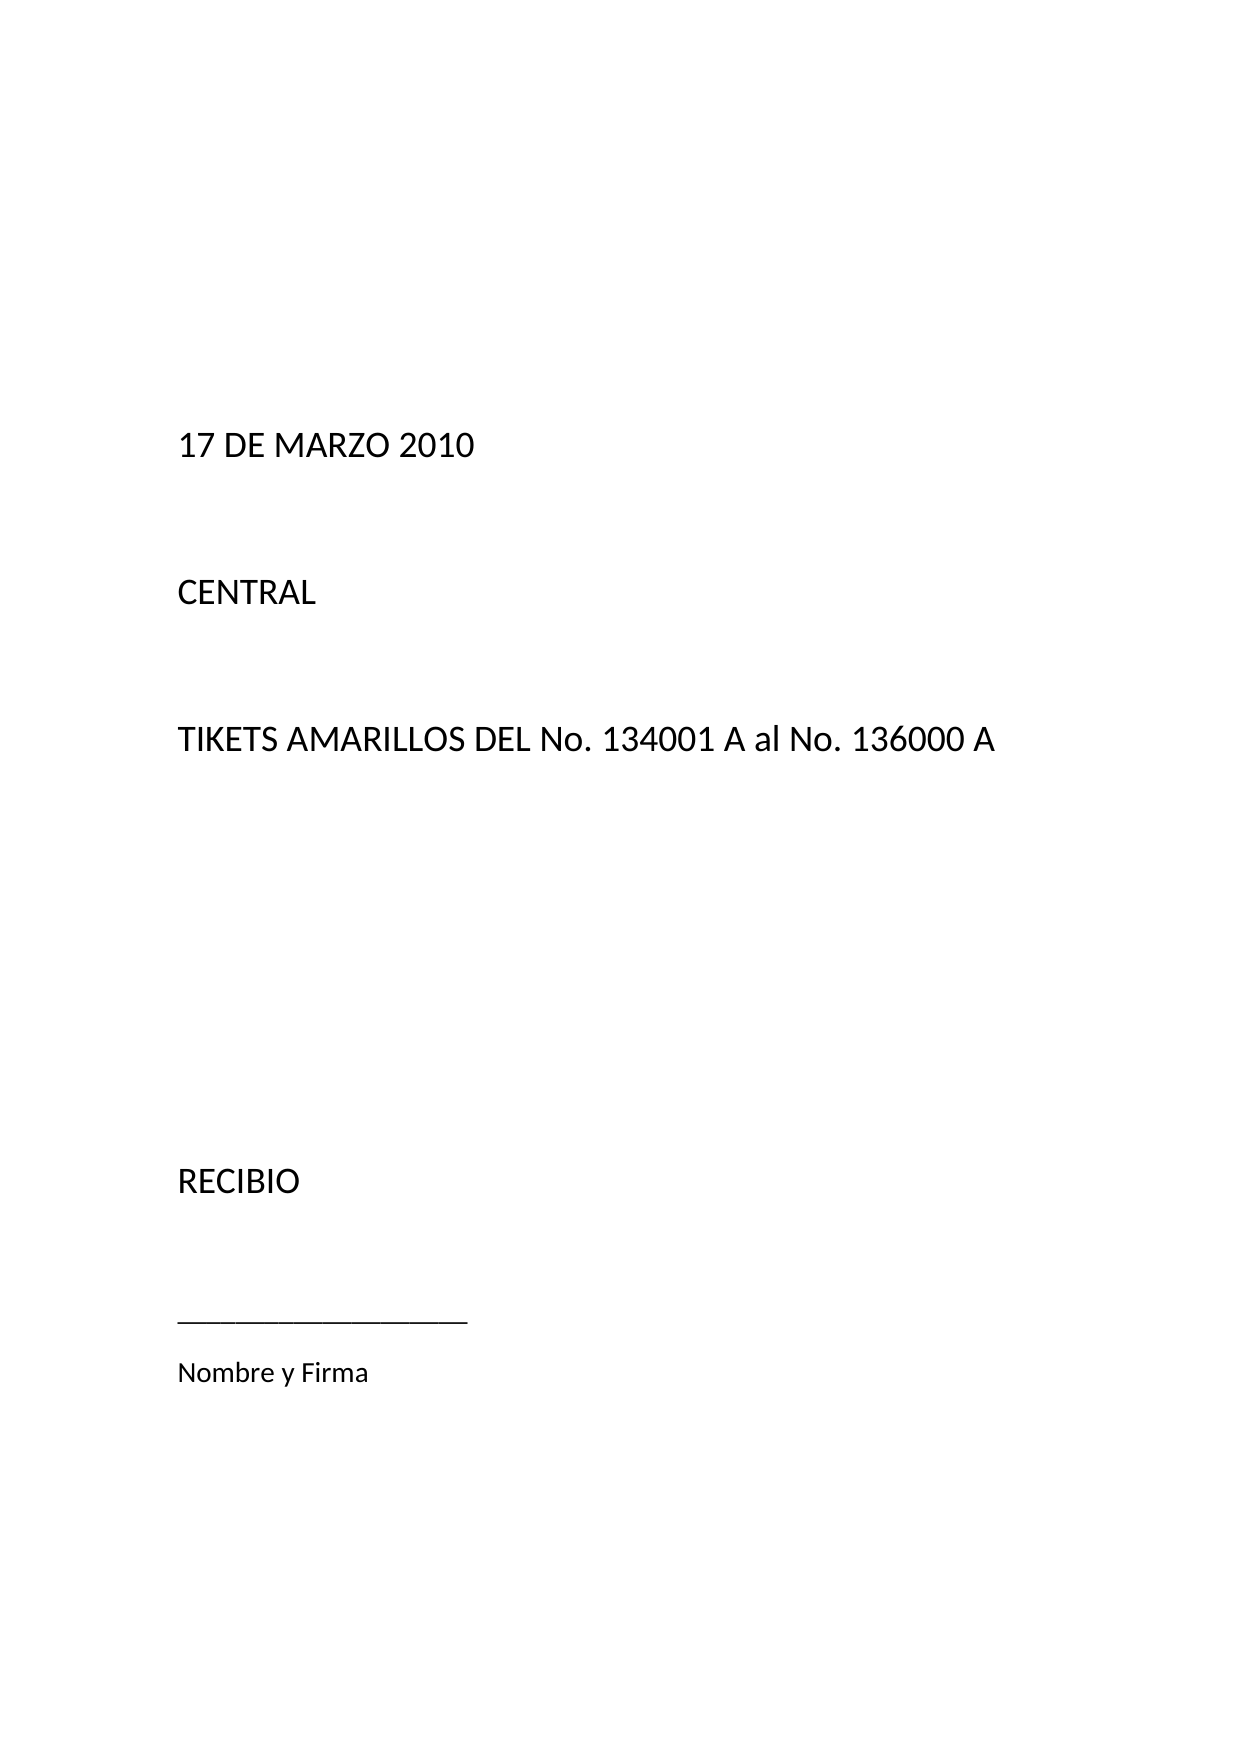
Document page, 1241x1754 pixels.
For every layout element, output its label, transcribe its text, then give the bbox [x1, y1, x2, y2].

text 17 DE MARZO 2010 [177, 421, 1063, 467]
text CENTRAL [177, 568, 1063, 614]
text Nombre y Firma [177, 1354, 1063, 1389]
text TIKETS AMARILLOS DEL No. 134001 A al No. 136000 A [177, 715, 1063, 761]
text ____________________ [177, 1292, 1063, 1328]
text RECIBIO [177, 1157, 1063, 1202]
